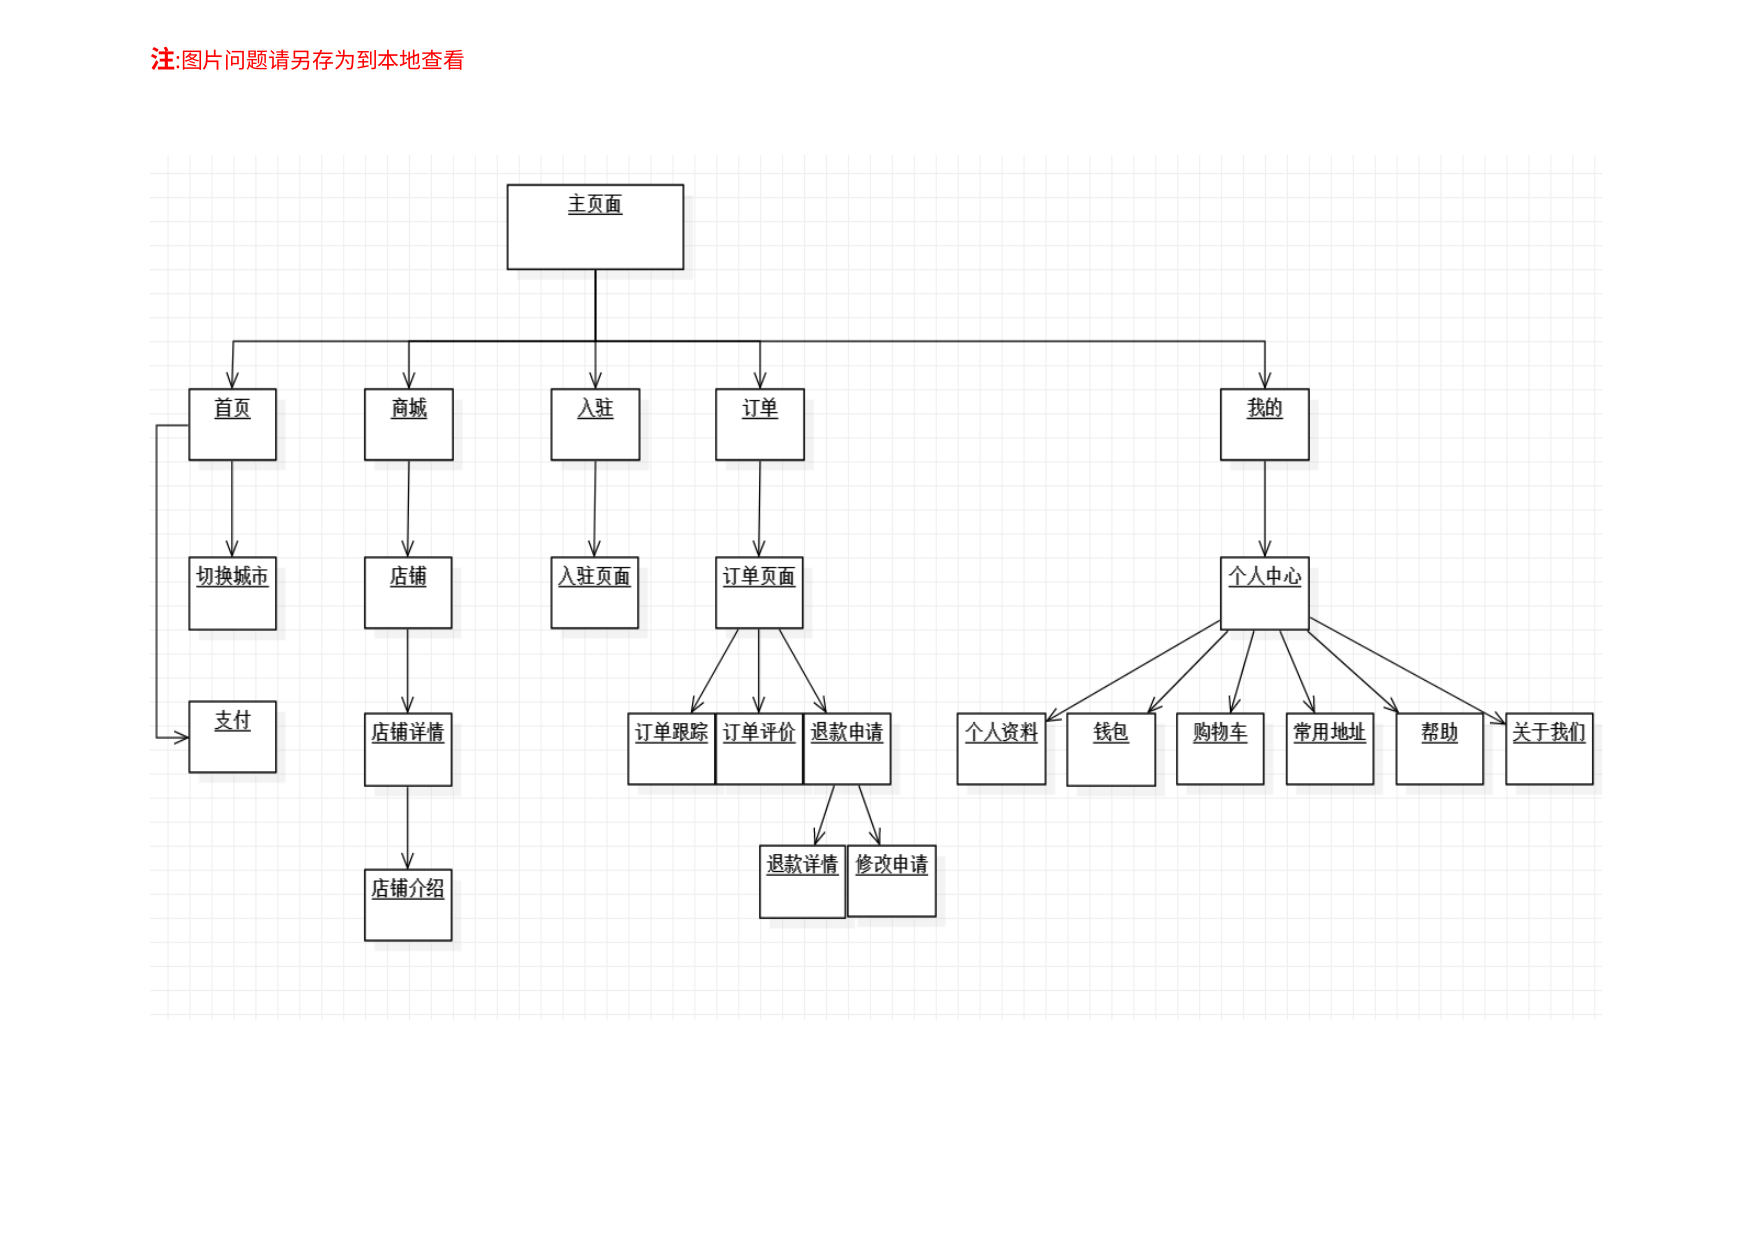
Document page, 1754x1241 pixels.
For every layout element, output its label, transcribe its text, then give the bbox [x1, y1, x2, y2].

list 注:图片问题请另存为到本地查看 [150, 25, 1604, 90]
picture [150, 155, 1603, 1020]
